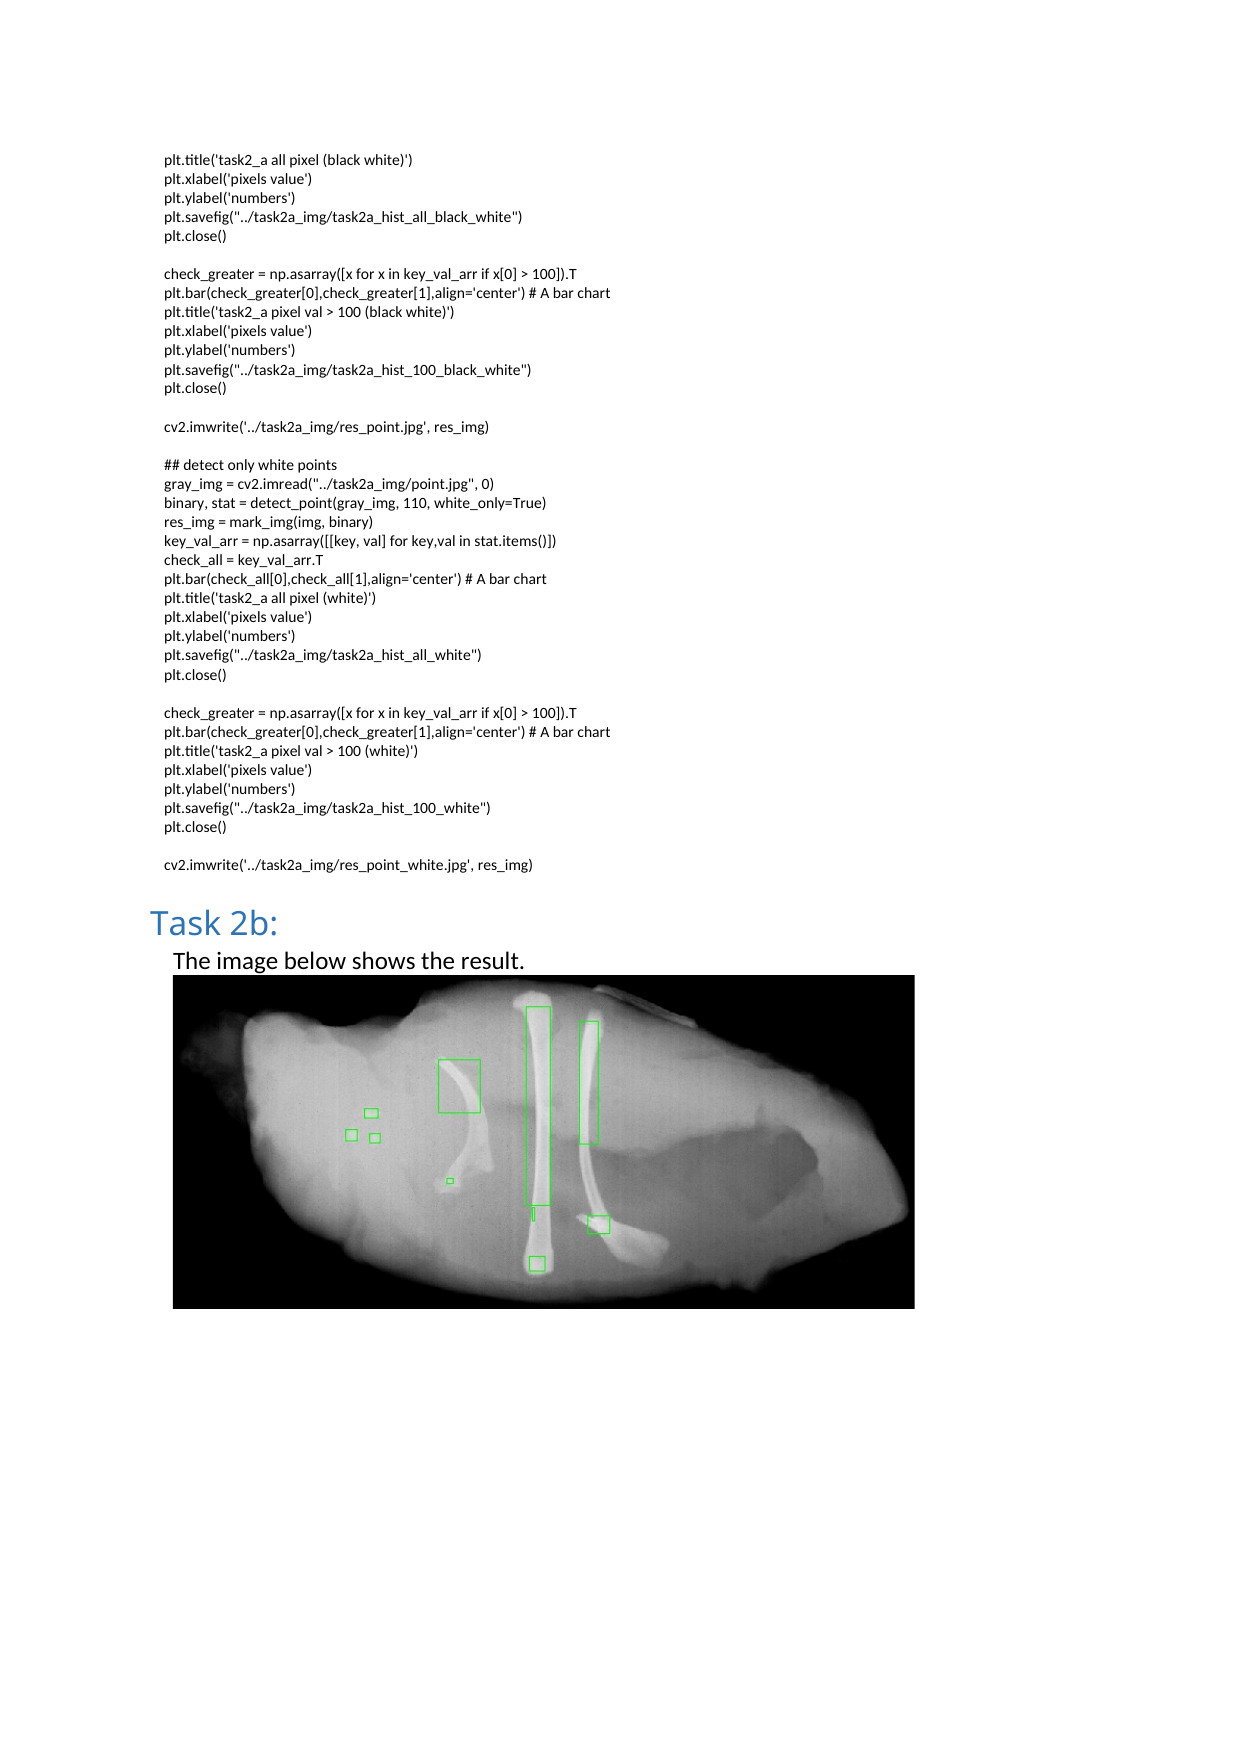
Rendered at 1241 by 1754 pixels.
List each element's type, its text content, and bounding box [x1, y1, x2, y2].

text plt.xlabel('pixels value') [150, 322, 1090, 341]
text cv2.imwrite('../task2a_img/res_point.jpg', res_img) [150, 417, 1090, 436]
text check_greater = np.asarray([x for x in key_val_arr if x[0] > 100]).T [150, 703, 1090, 722]
text key_val_arr = np.asarray([[key, val] for key,val in stat.items()]) [150, 531, 1090, 550]
text plt.xlabel('pixels value') [150, 607, 1090, 627]
subtitle Task 2b: [150, 899, 1090, 945]
text plt.ylabel('numbers') [150, 627, 1090, 646]
text plt.xlabel('pixels value') [150, 760, 1090, 779]
text plt.title('task2_a all pixel (white)') [150, 588, 1090, 607]
text check_greater = np.asarray([x for x in key_val_arr if x[0] > 100]).T [150, 264, 1090, 283]
text res_img = mark_img(img, binary) [150, 512, 1090, 531]
text plt.title('task2_a all pixel (black white)') [150, 150, 1090, 169]
text plt.savefig("../task2a_img/task2a_hist_all_white") [150, 646, 1090, 665]
text plt.bar(check_all[0],check_all[1],align='center') # A bar chart [150, 569, 1090, 588]
text cv2.imwrite('../task2a_img/res_point_white.jpg', res_img) [150, 855, 1090, 874]
text plt.ylabel('numbers') [150, 188, 1090, 207]
text plt.close() [150, 226, 1090, 245]
text plt.close() [150, 379, 1090, 398]
text plt.savefig("../task2a_img/task2a_hist_100_black_white") [150, 360, 1090, 379]
text plt.title('task2_a pixel val > 100 (white)') [150, 741, 1090, 760]
text plt.bar(check_greater[0],check_greater[1],align='center') # A bar chart [150, 722, 1090, 741]
text gray_img = cv2.imread("../task2a_img/point.jpg", 0) [150, 474, 1090, 493]
picture [172, 975, 915, 1309]
text binary, stat = detect_point(gray_img, 110, white_only=True) [150, 493, 1090, 512]
text plt.savefig("../task2a_img/task2a_hist_100_white") [150, 798, 1090, 817]
text plt.close() [150, 817, 1090, 836]
text plt.savefig("../task2a_img/task2a_hist_all_black_white") [150, 207, 1090, 226]
text plt.ylabel('numbers') [150, 779, 1090, 798]
text check_all = key_val_arr.T [150, 550, 1090, 569]
text The image below shows the result. [150, 945, 1090, 975]
text ## detect only white points [150, 455, 1090, 474]
text plt.xlabel('pixels value') [150, 169, 1090, 188]
text plt.close() [150, 665, 1090, 684]
text plt.bar(check_greater[0],check_greater[1],align='center') # A bar chart [150, 283, 1090, 302]
text plt.title('task2_a pixel val > 100 (black white)') [150, 302, 1090, 322]
text plt.ylabel('numbers') [150, 341, 1090, 360]
